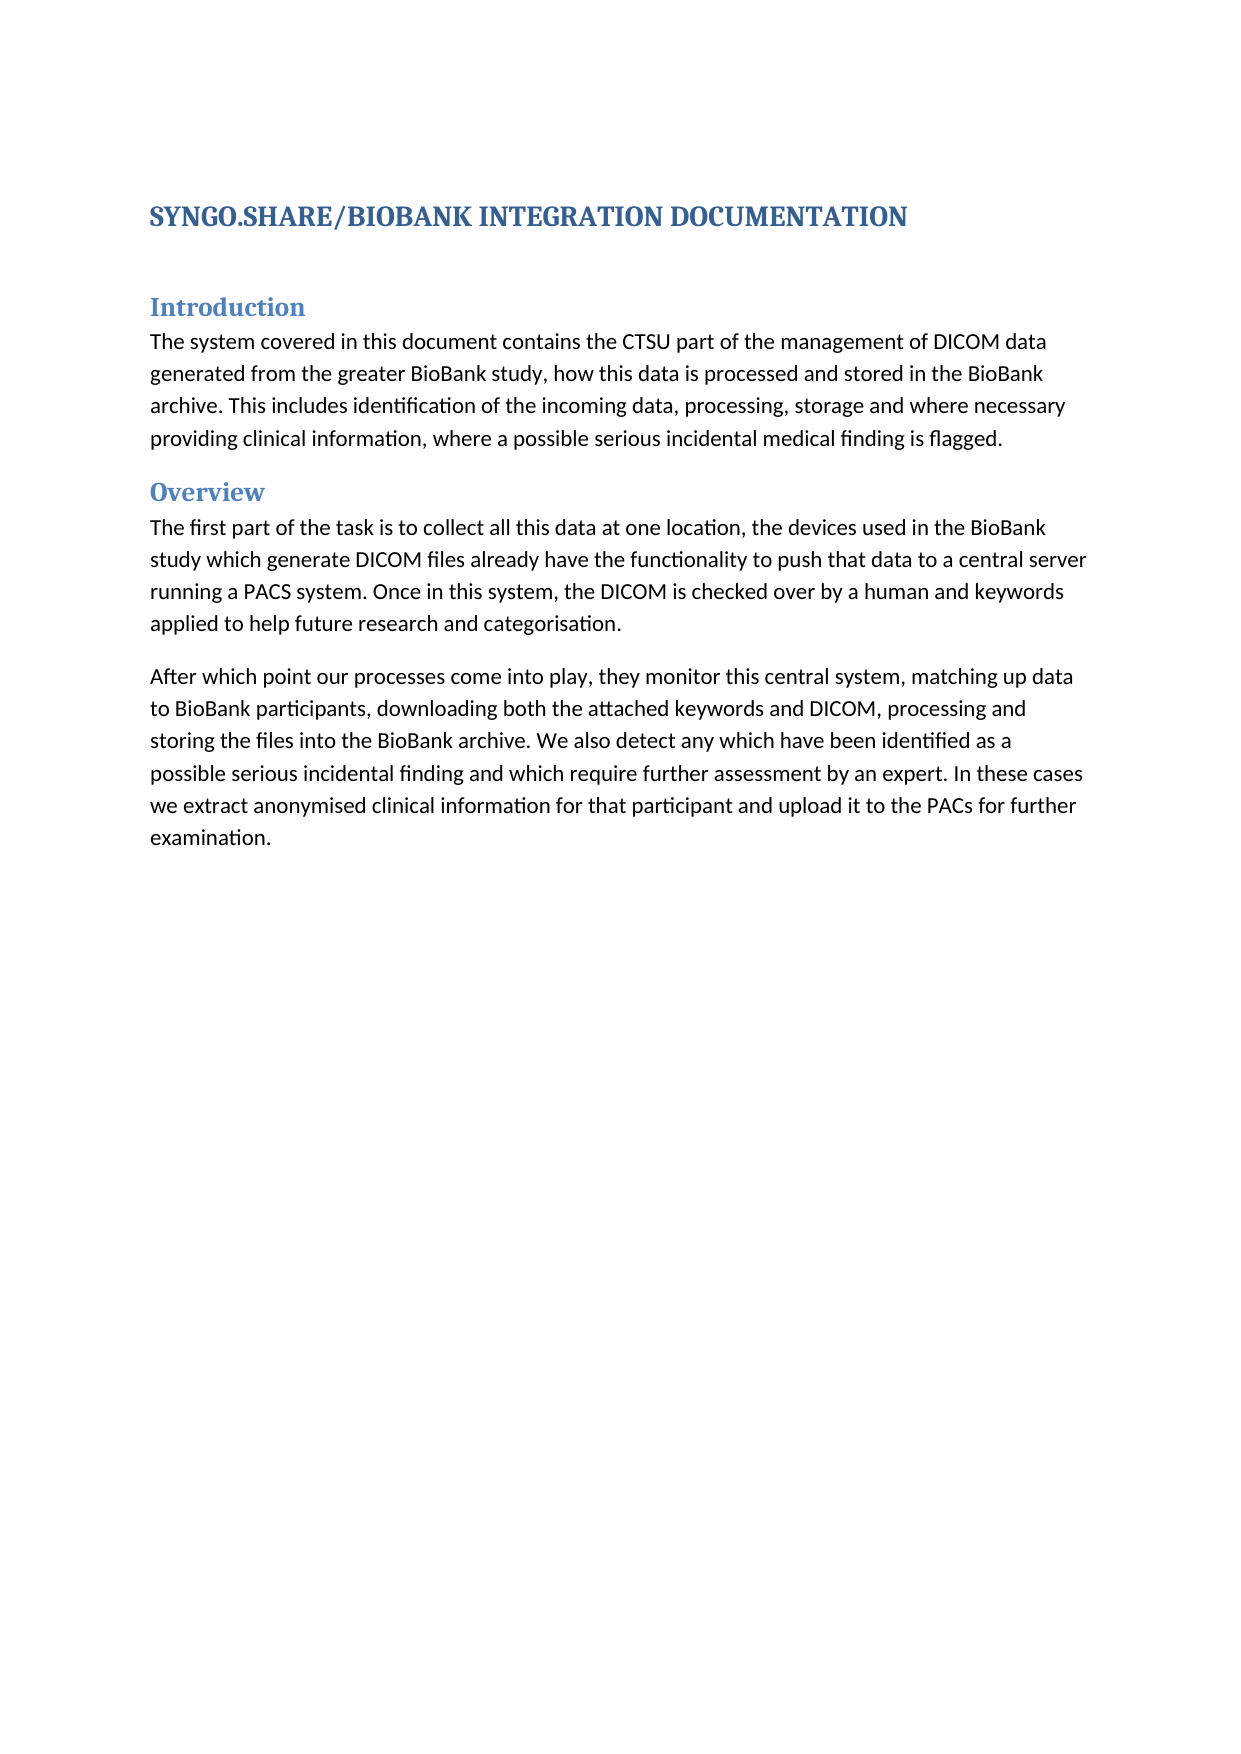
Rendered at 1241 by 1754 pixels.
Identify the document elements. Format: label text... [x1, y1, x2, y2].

text The first part of the task is to collect all this data at one location, the devices used in the BioBank study which generate DICOM files already have the functionality to push that data to a central server running a PACS system. Once in this system, the DICOM is checked over by a human and keywords applied to help future research and categorisation. [150, 513, 1090, 637]
text After which point our processes come into play, they monitor this central system, matching up data to BioBank participants, downloading both the attached keywords and DICOM, processing and storing the files into the BioBank archive. We also detect any which have been identified as a possible serious incidental finding and which require further assessment by an expert. In these cases we extract anonymised clinical information for that participant and upload it to the PACs for further examination. [150, 662, 1090, 851]
subtitle SYNGO.SHARE/BIOBANK INTEGRATION DOCUMENTATION [150, 200, 1090, 233]
subtitle Introduction [150, 292, 1090, 323]
subtitle Overview [150, 477, 1090, 508]
text The system covered in this document contains the CTSU part of the management of DICOM data generated from the greater BioBank study, how this data is processed and stored in the BioBank archive. This includes identification of the incoming data, processing, storage and where necessary providing clinical information, where a possible serious incidental medical finding is flagged. [150, 327, 1090, 452]
